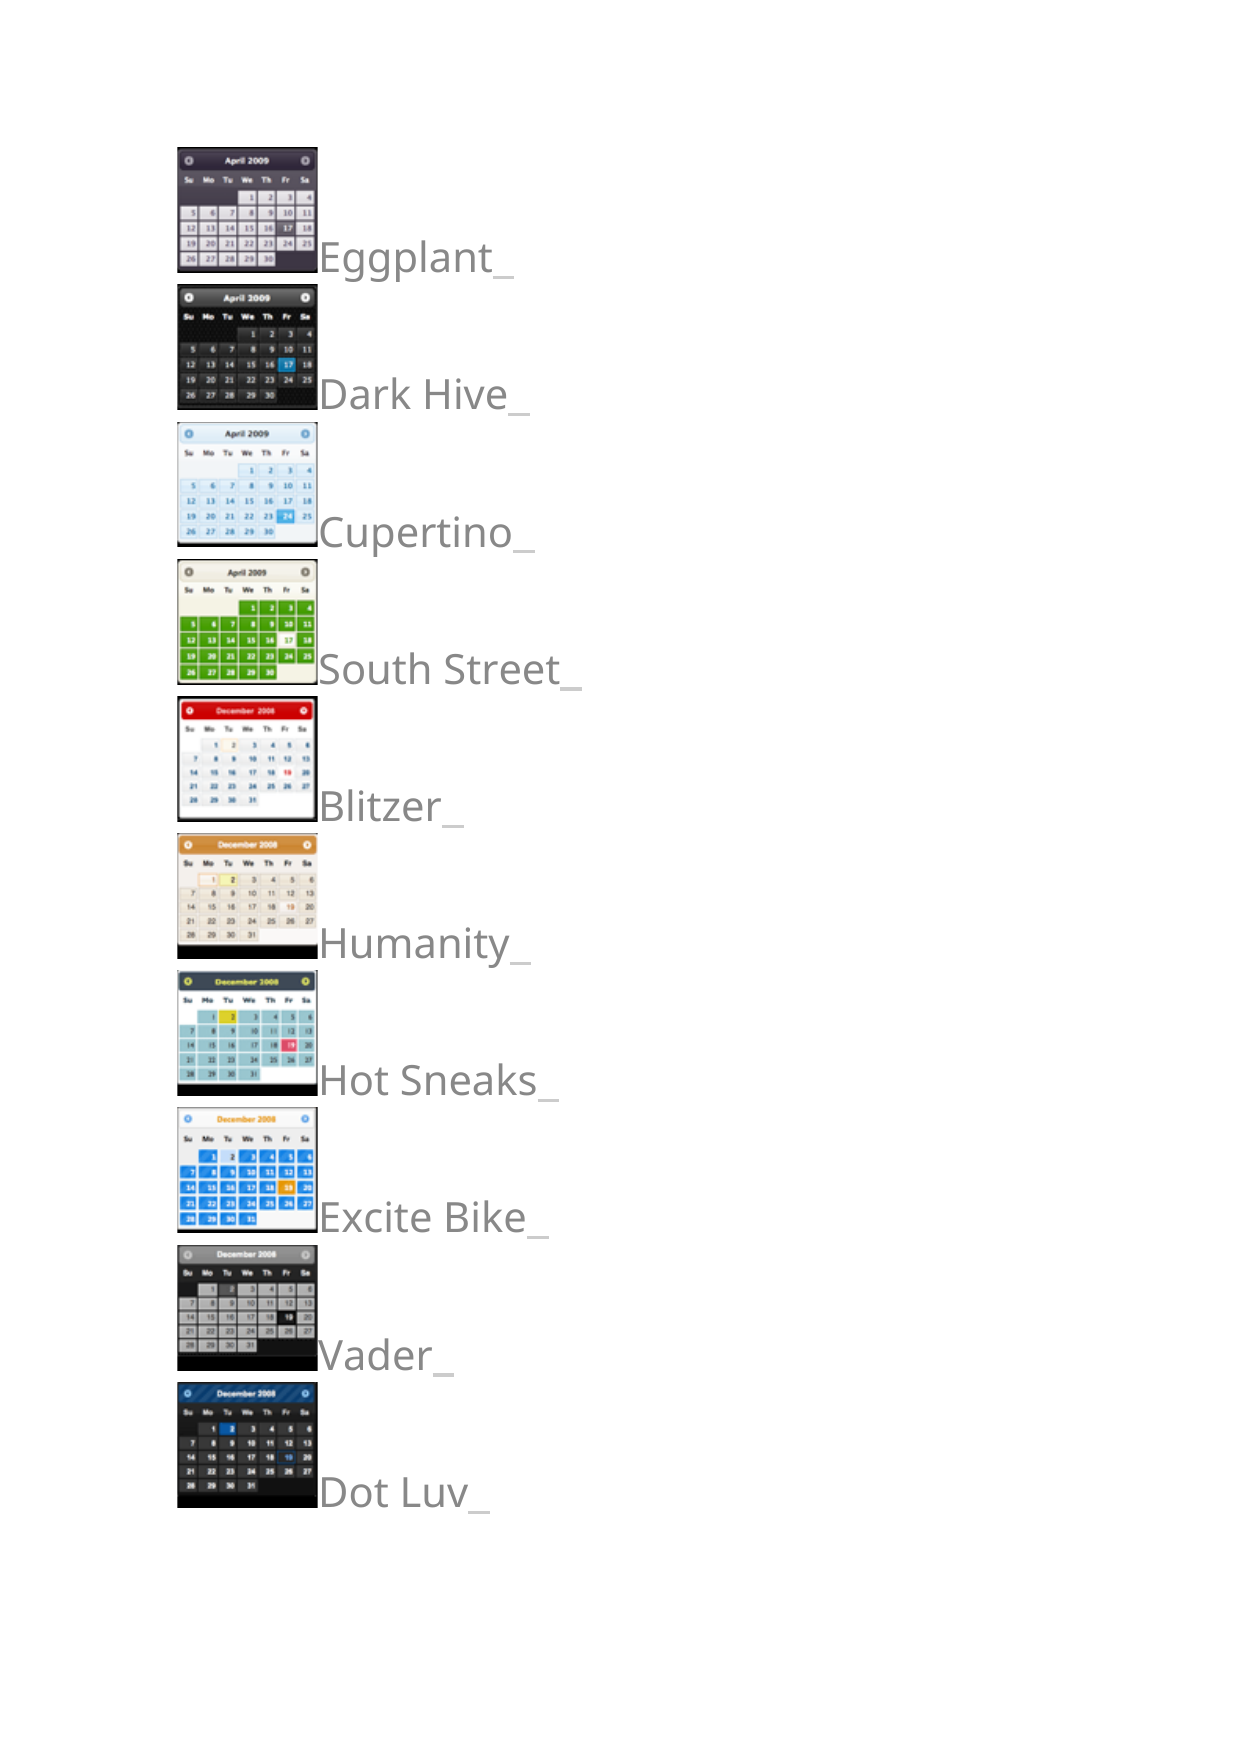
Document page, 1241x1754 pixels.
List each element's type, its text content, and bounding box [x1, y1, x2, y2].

picture [177, 284, 318, 410]
text Dot Luv [177, 1382, 1055, 1519]
picture [177, 1107, 318, 1233]
text Blitzer [177, 696, 1055, 833]
picture [177, 970, 318, 1096]
text Vader [177, 1245, 1055, 1382]
picture [177, 422, 318, 547]
picture [177, 1382, 318, 1508]
picture [177, 1245, 318, 1371]
picture [177, 147, 318, 273]
picture [177, 833, 318, 959]
text Humanity [177, 833, 1055, 971]
text South Street [177, 559, 1055, 696]
text Hot Sneaks [177, 971, 1055, 1108]
picture [177, 559, 318, 685]
picture [177, 696, 318, 822]
text Cupertino [177, 422, 1055, 559]
text Eggplant [177, 148, 1055, 285]
text Dark Hive [177, 285, 1055, 422]
text Excite Bike [177, 1108, 1055, 1245]
